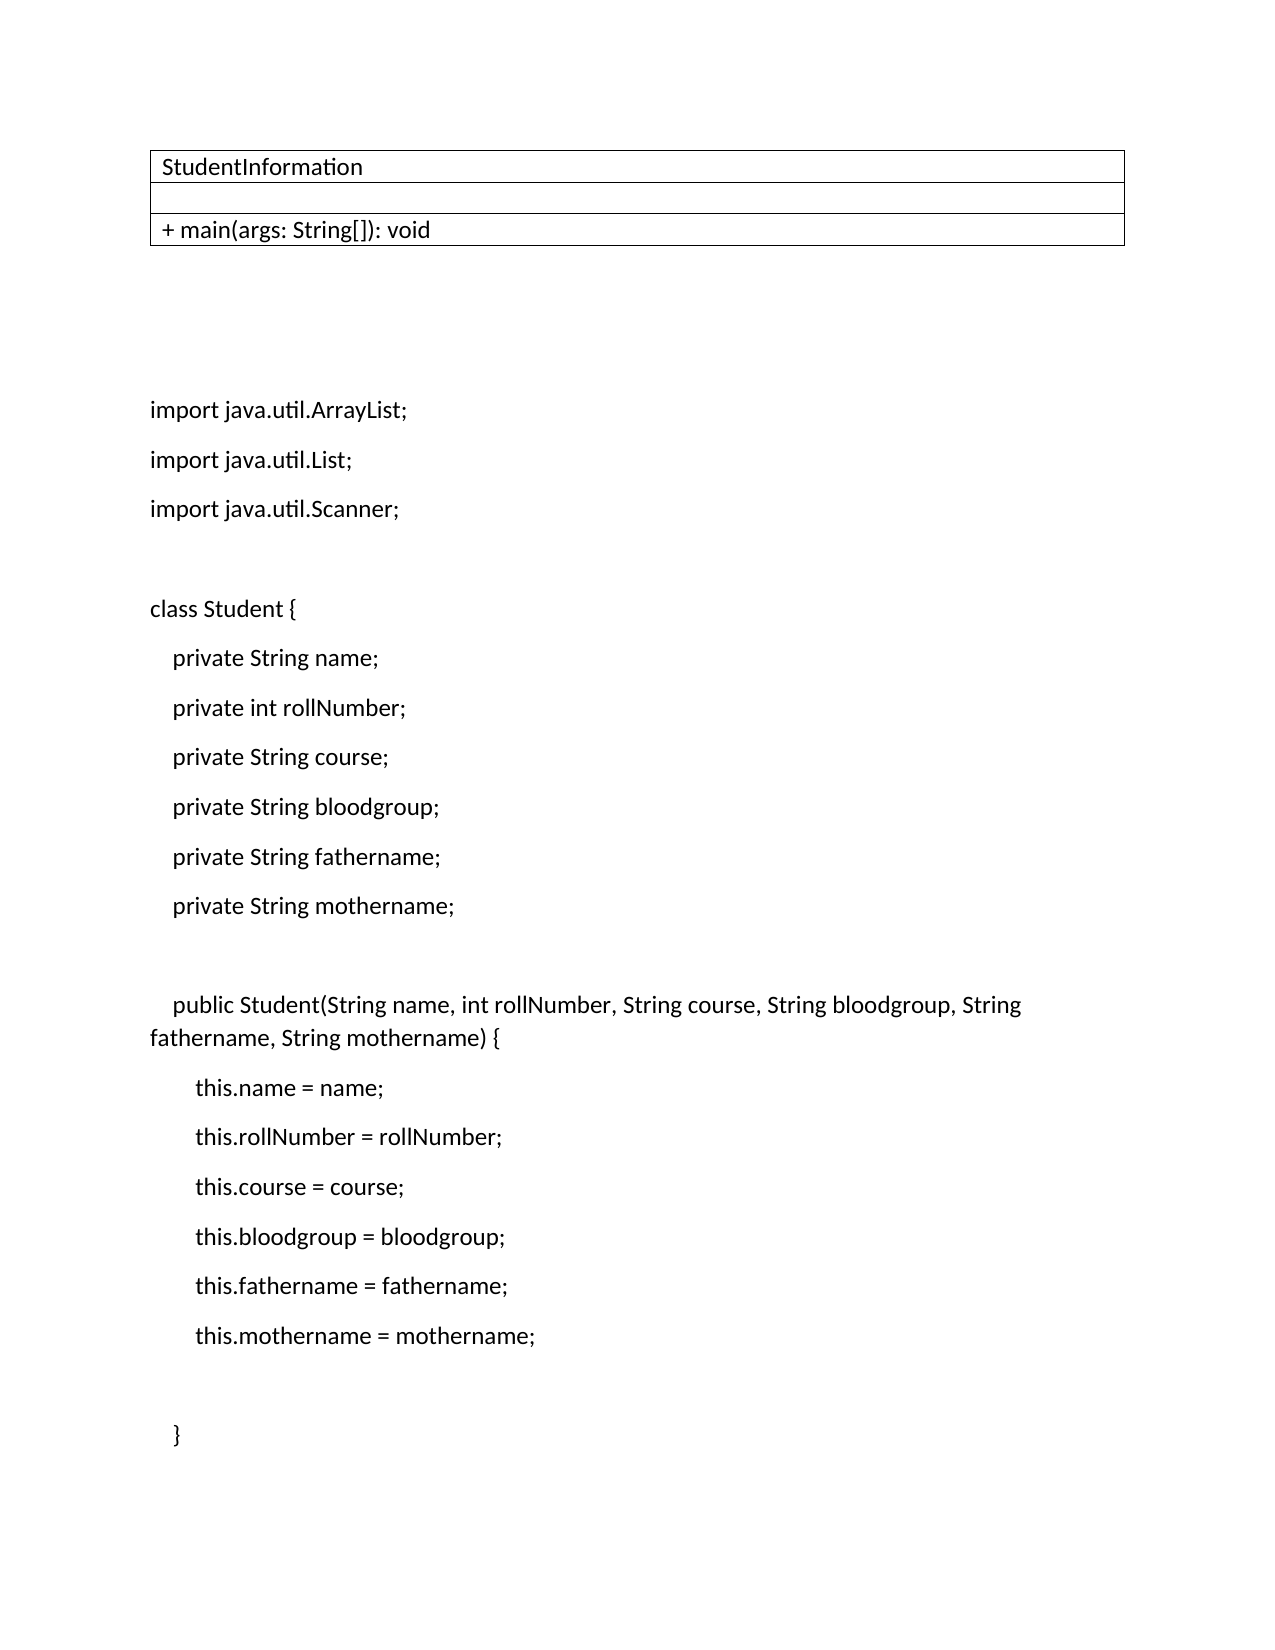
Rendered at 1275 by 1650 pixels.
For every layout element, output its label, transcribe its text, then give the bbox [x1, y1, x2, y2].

table_cell + main(args: String[]): void [151, 214, 1124, 245]
text public Student(String name, int rollNumber, String course, String bloodgroup, String fathername, String mothername) { [150, 989, 1125, 1053]
text import java.util.ArrayList; [150, 394, 1125, 425]
text this.course = course; [150, 1171, 1125, 1202]
text private int rollNumber; [150, 692, 1125, 722]
table_cell [151, 183, 1124, 213]
text import java.util.List; [150, 444, 1125, 474]
text import java.util.Scanner; [150, 494, 1125, 524]
text this.fathername = fathername; [150, 1270, 1125, 1301]
text this.name = name; [150, 1072, 1125, 1102]
text private String course; [150, 742, 1125, 772]
text private String fathername; [150, 841, 1125, 871]
text this.rollNumber = rollNumber; [150, 1122, 1125, 1152]
text private String mothername; [150, 890, 1125, 921]
text this.bloodgroup = bloodgroup; [150, 1221, 1125, 1251]
text private String name; [150, 642, 1125, 673]
text this.mothername = mothername; [150, 1320, 1125, 1350]
text private String bloodgroup; [150, 791, 1125, 822]
table_header StudentInformation [151, 151, 1124, 182]
text } [150, 1419, 1125, 1449]
text class Student { [150, 593, 1125, 623]
